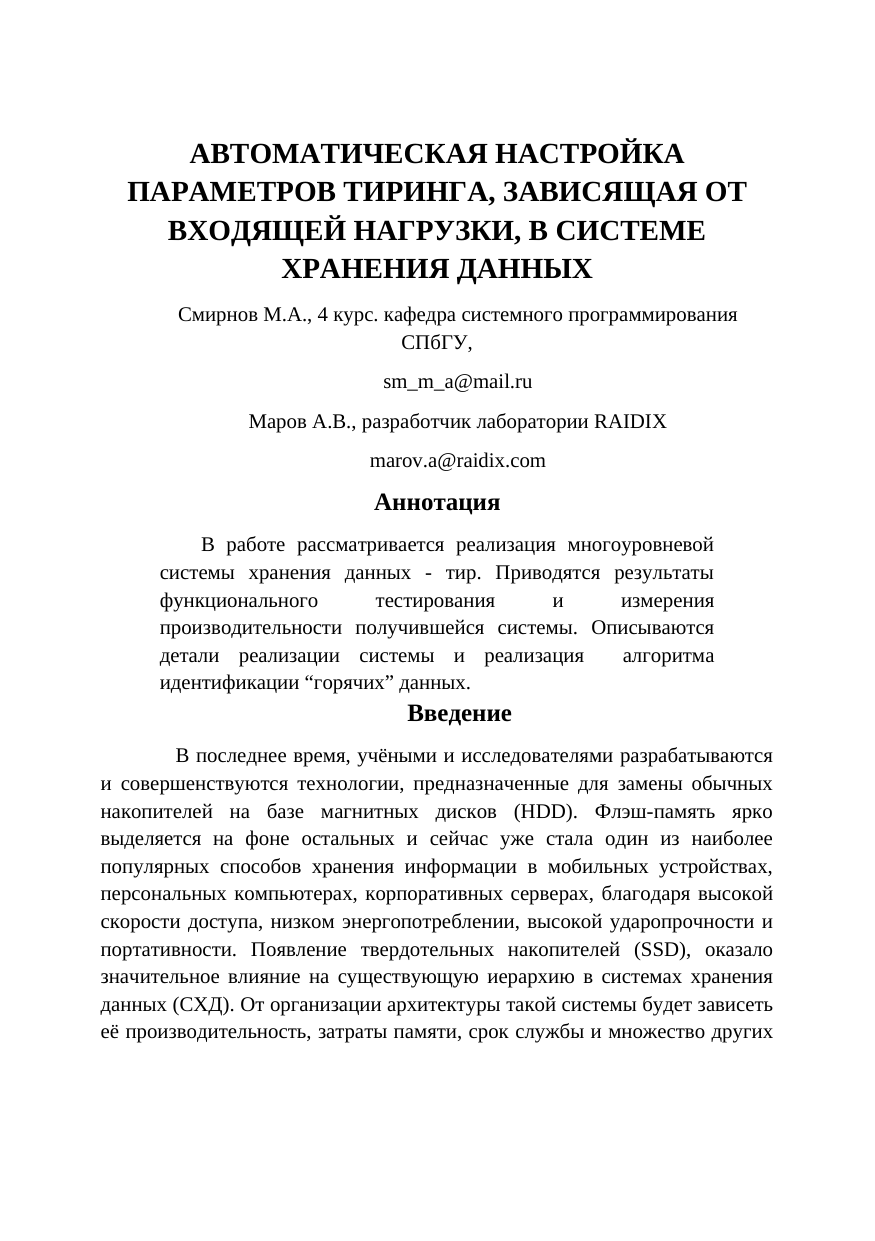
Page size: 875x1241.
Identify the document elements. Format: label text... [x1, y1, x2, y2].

text Аннотация [100, 487, 774, 516]
subtitle Введение [100, 698, 774, 727]
text Смирнов М.А., 4 курс. кафедра системного программирования СПбГУ, [100, 302, 774, 354]
text Маров А.В., разработчик лаборатории RAIDIX [100, 409, 774, 433]
text АВТОМАТИЧЕСКАЯ НАСТРОЙКА ПАРАМЕТРОВ ТИРИНГА, ЗАВИСЯЩАЯ ОТ ВХОДЯЩЕЙ НАГРУЗКИ, В СИСТЕМЕ ХРАНЕНИЯ ДАННЫХ [100, 136, 774, 285]
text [100, 743, 774, 1043]
text sm_m_a@mail.ru [100, 369, 774, 393]
text marov.a@raidix.com [100, 448, 774, 472]
text В работе рассматривается реализация многоуровневой системы хранения данных - тир. Приводятся результаты функционального тестирования и измерения производительности получившейся системы. Описываются детали реализации системы и реализация алгоритма идентификации “горячих” данных. [159, 532, 714, 694]
